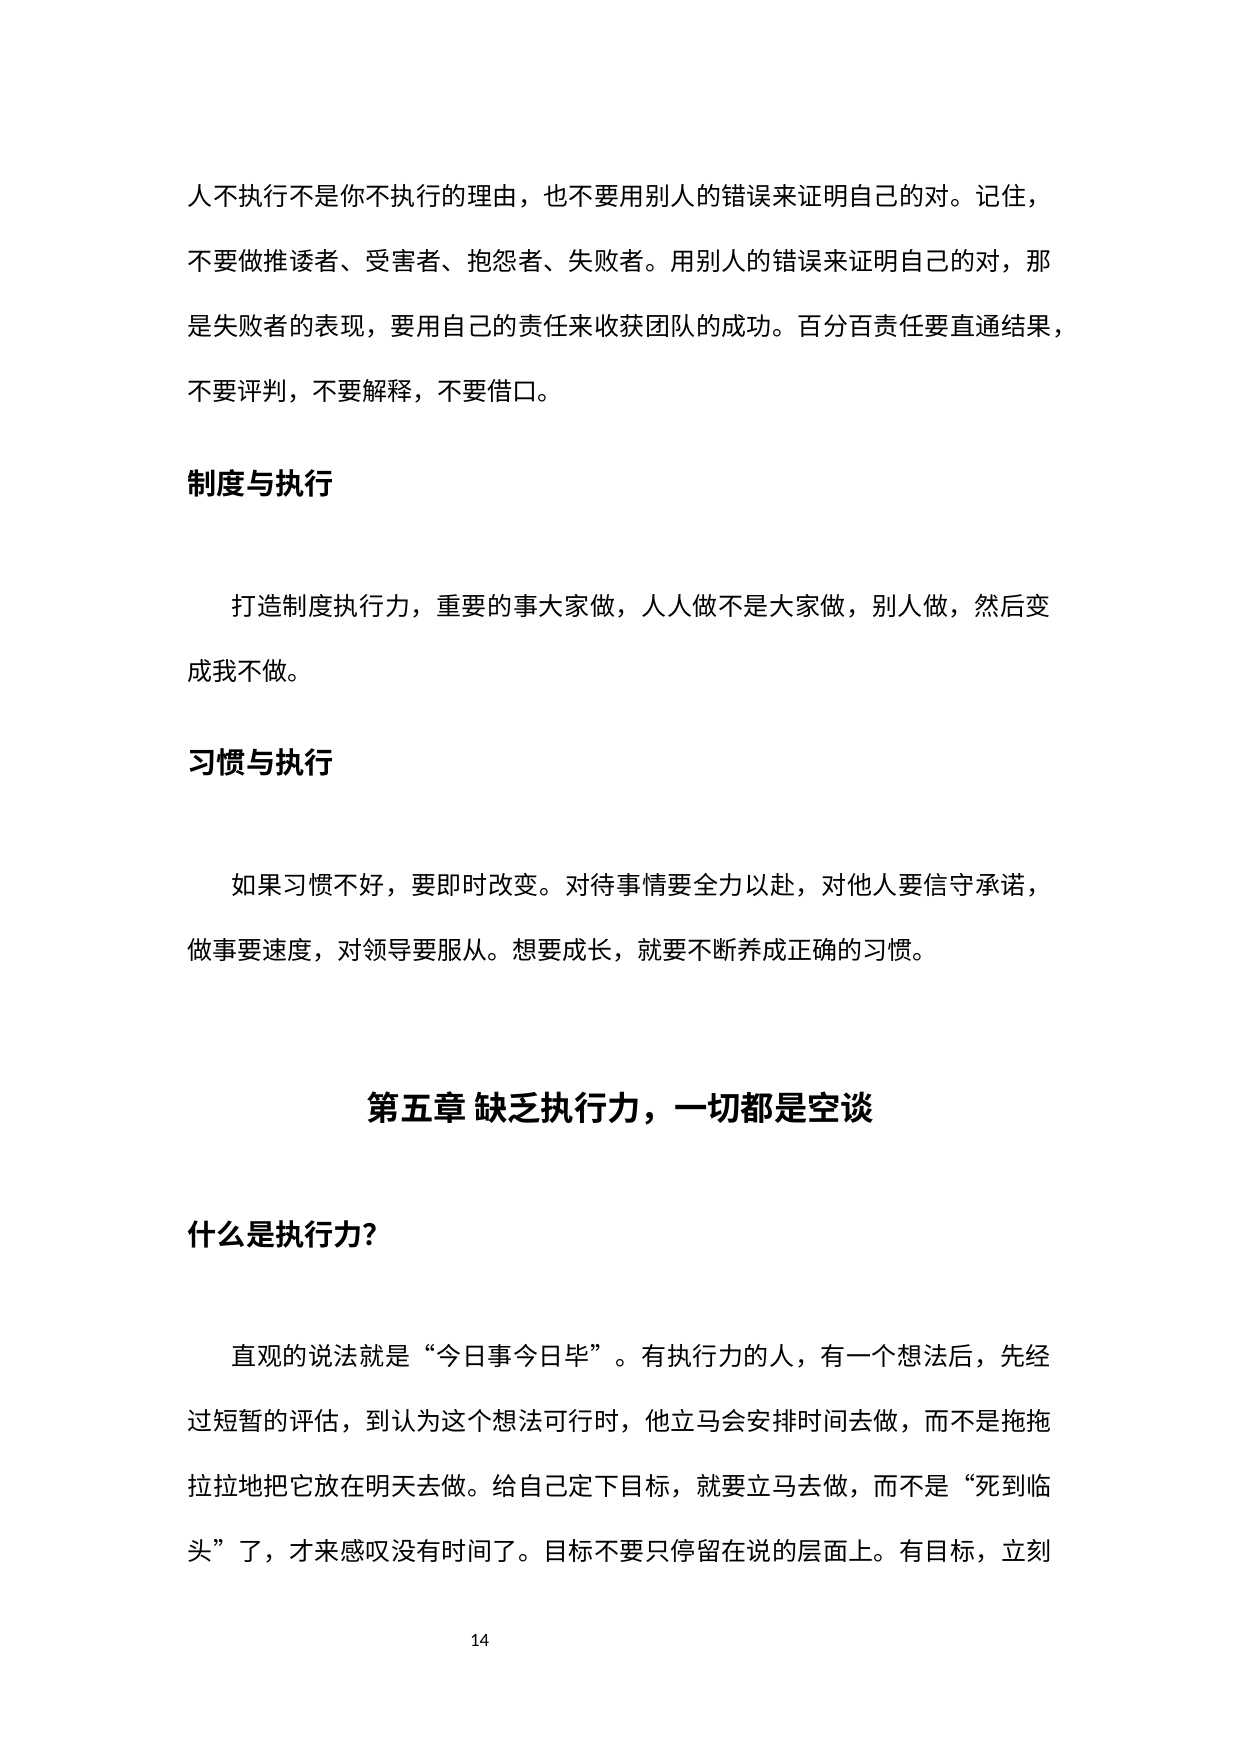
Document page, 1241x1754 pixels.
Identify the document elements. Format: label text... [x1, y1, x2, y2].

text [187, 1322, 1053, 1582]
subtitle 什么是执行力？ [187, 1200, 1053, 1265]
text 打造制度执行力，重要的事大家做，人人做不是大家做，别人做，然后变成我不做。 [187, 572, 1053, 702]
subtitle 习惯与执行 [187, 729, 1053, 794]
subtitle 第五章 缺乏执行力，一切都是空谈 [187, 1073, 1053, 1138]
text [187, 162, 1053, 422]
text 如果习惯不好，要即时改变。对待事情要全力以赴，对他人要信守承诺，做事要速度，对领导要服从。想要成长，就要不断养成正确的习惯。 [187, 851, 1053, 981]
subtitle 制度与执行 [187, 449, 1053, 514]
